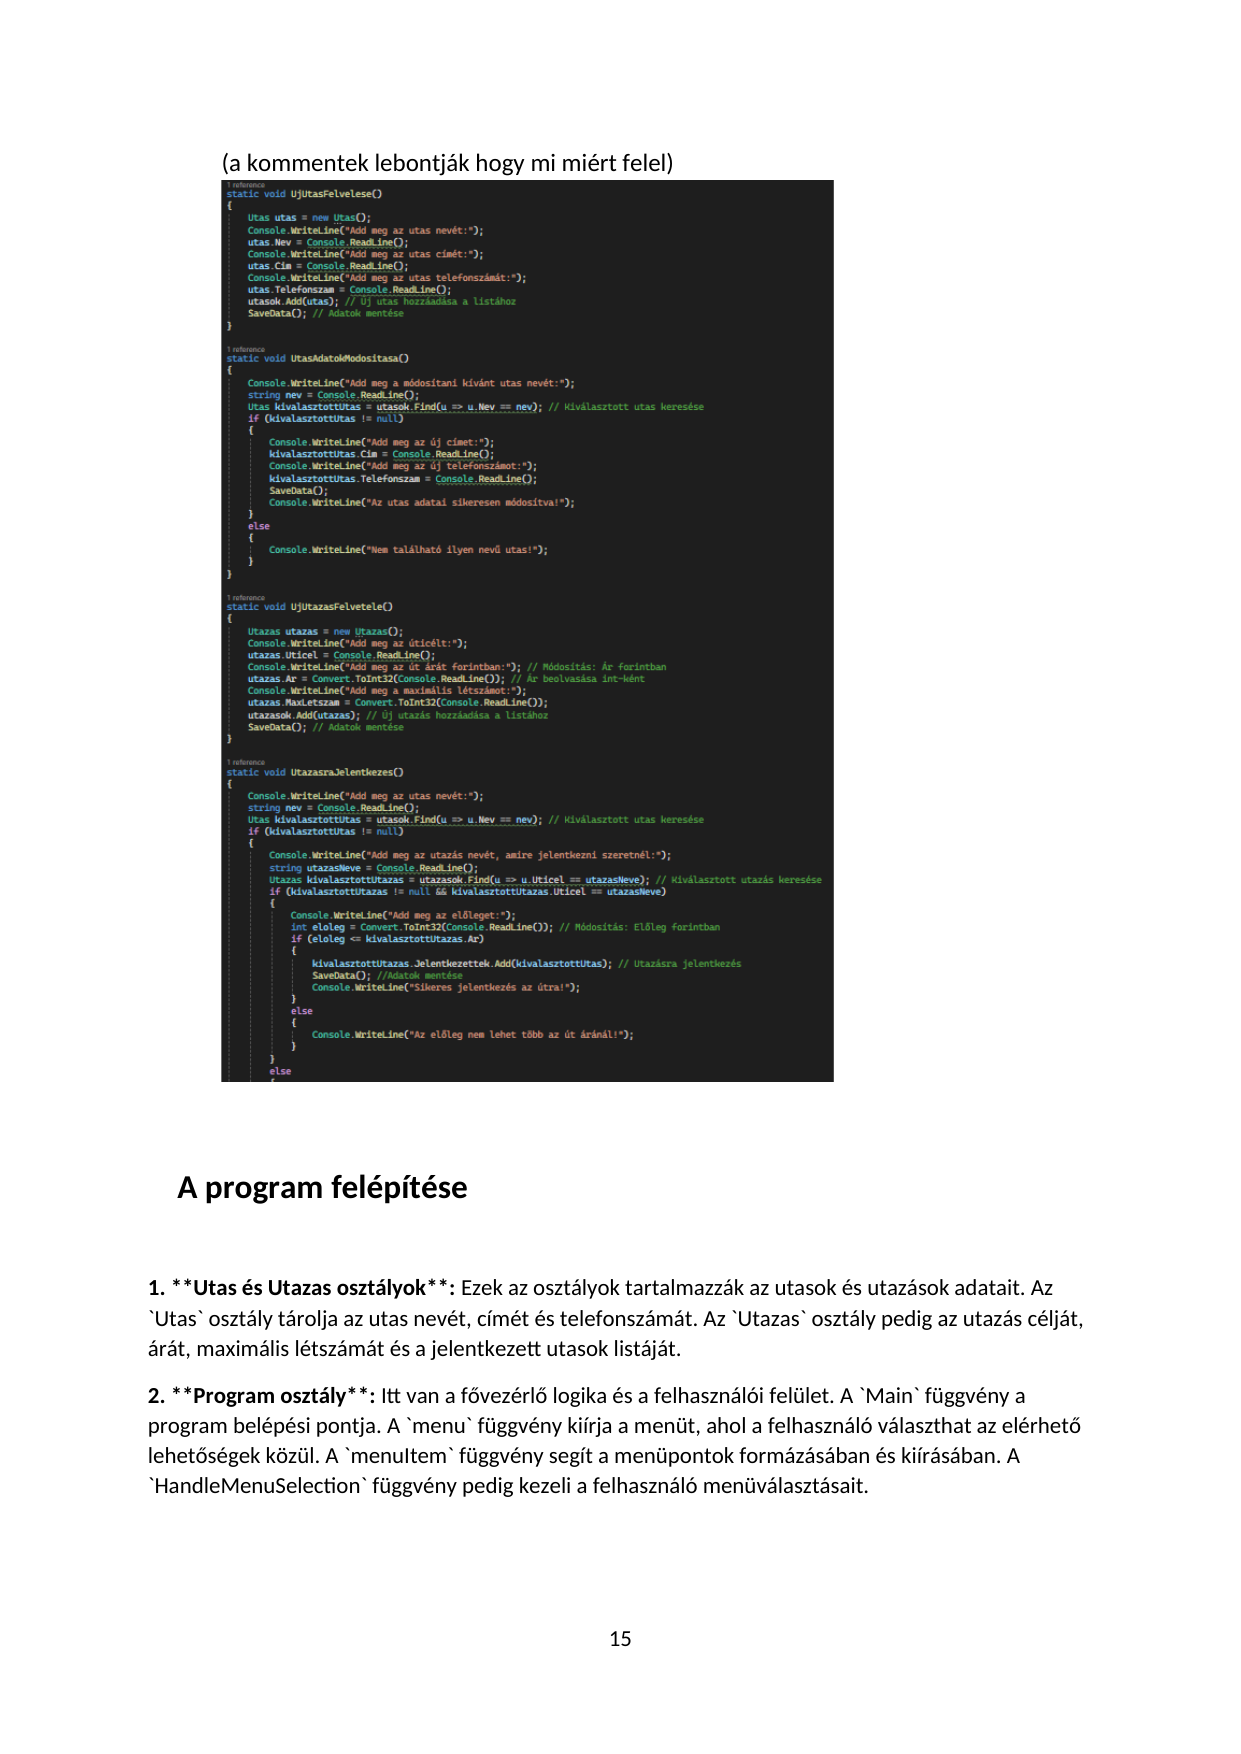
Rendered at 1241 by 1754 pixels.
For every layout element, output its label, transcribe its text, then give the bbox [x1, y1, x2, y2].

list (a kommentek lebontják hogy mi miért felel) [148, 148, 1093, 178]
picture [221, 180, 836, 1082]
text 1. **Utas és Utazas osztályok**: Ezek az osztályok tartalmazzák az utasok és utazások adatait. Az `Utas` osztály tárolja az utas nevét, címét és telefonszámát. Az `Utazas` osztály pedig az utazás célját, árát, maximális létszámát és a jelentkezett utasok listáját. [148, 1273, 1093, 1362]
subtitle A program felépítése [177, 1166, 1093, 1207]
text 2. **Program osztály**: Itt van a fővezérlő logika és a felhasználói felület. A `Main` függvény a program belépési pontja. A `menu` függvény kiírja a menüt, ahol a felhasználó választhat az elérhető lehetőségek közül. A `menuItem` függvény segít a menüpontok formázásában és kiírásában. A `HandleMenuSelection` függvény pedig kezeli a felhasználó menüválasztásait. [148, 1381, 1093, 1499]
